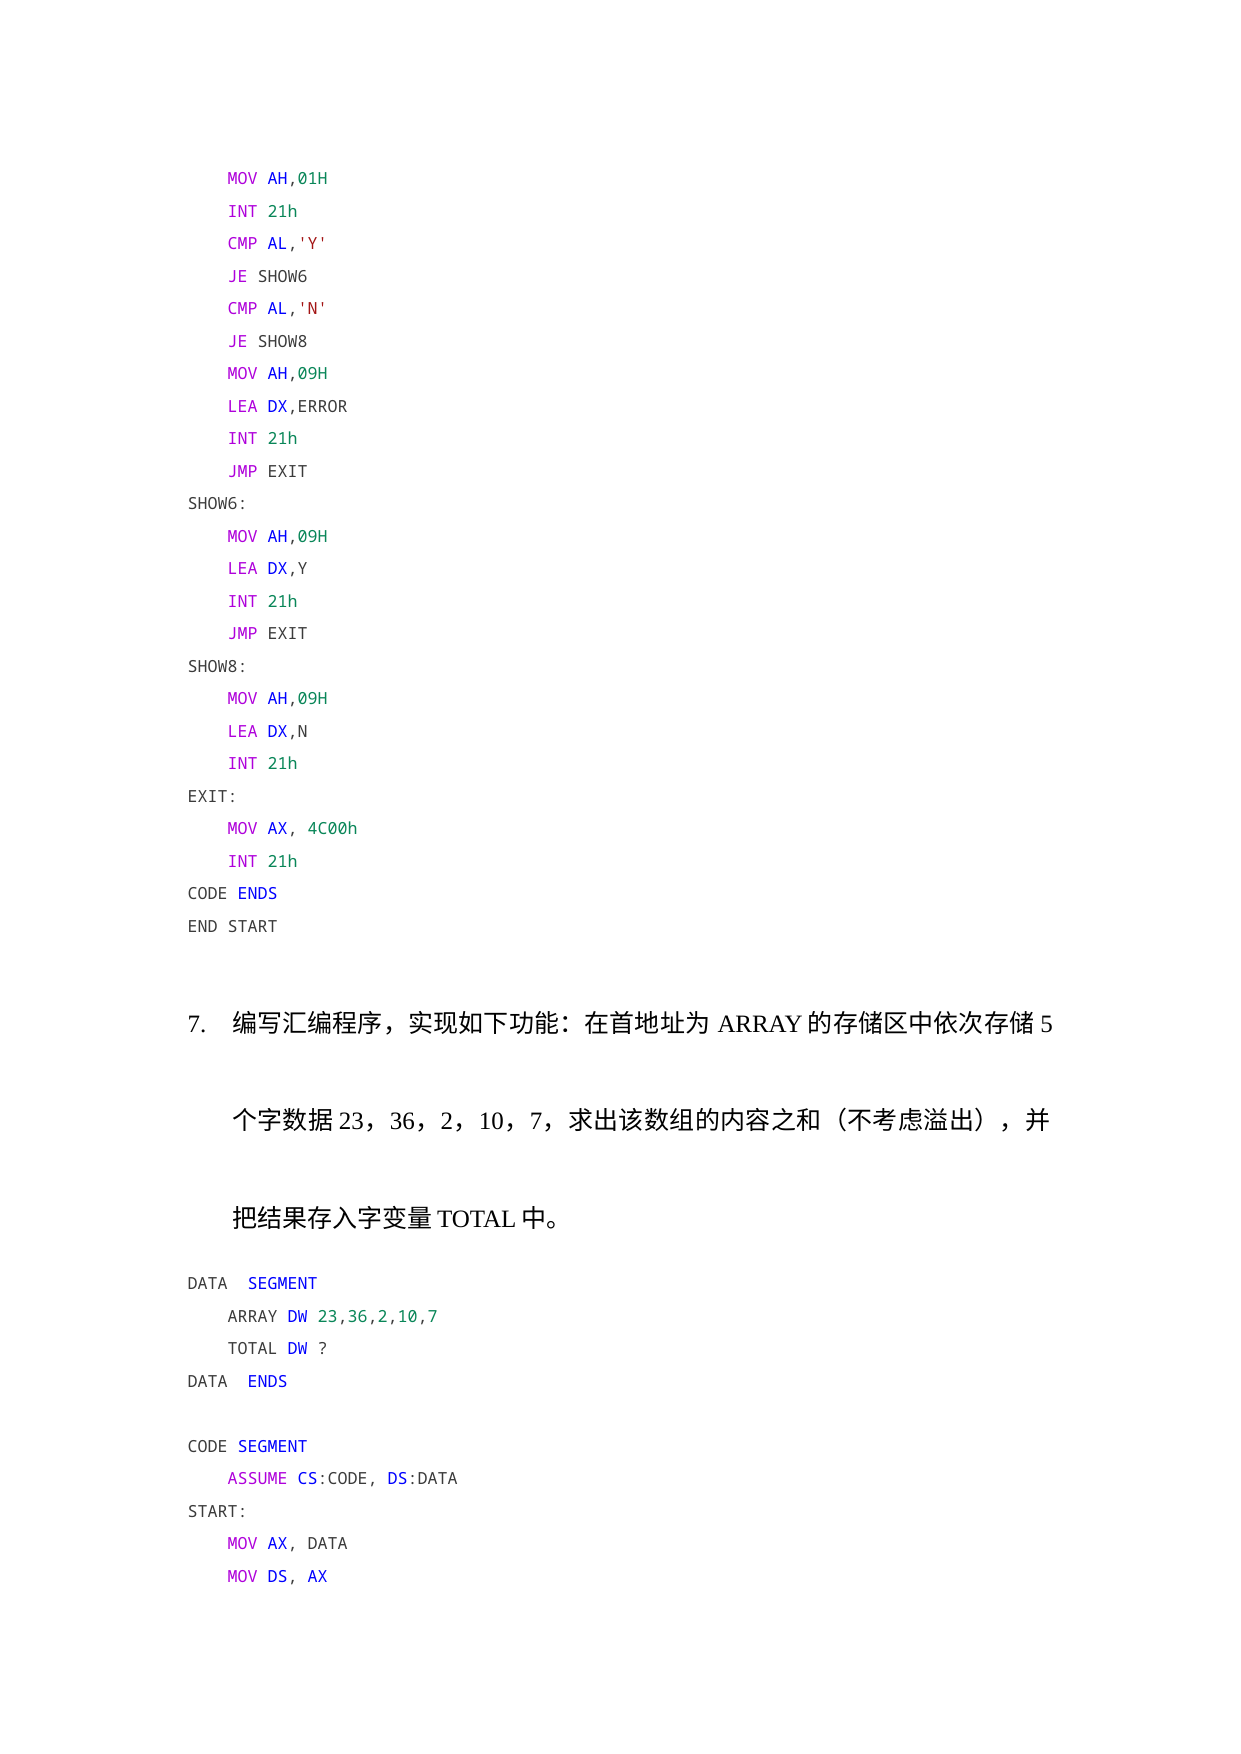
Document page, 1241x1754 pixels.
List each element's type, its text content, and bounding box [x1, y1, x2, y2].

text JE SHOW8 [187, 324, 1053, 357]
text SHOW6: [187, 487, 1053, 519]
text LEA DX,ERROR [187, 389, 1053, 422]
text END START [187, 909, 1053, 942]
text DATA SEGMENT [187, 1267, 1053, 1299]
text CODE ENDS [187, 877, 1053, 909]
text MOV AX, 4C00h [187, 812, 1053, 844]
text MOV DS, AX [187, 1559, 1053, 1592]
text START: [187, 1494, 1053, 1527]
text MOV AH,09H [187, 357, 1053, 389]
text JMP EXIT [187, 617, 1053, 649]
text MOV AH,09H [187, 519, 1053, 552]
text INT 21h [187, 584, 1053, 617]
text INT 21h [187, 194, 1053, 227]
text LEA DX,Y [187, 552, 1053, 584]
text INT 21h [187, 422, 1053, 454]
text CODE SEGMENT [187, 1429, 1053, 1462]
text CMP AL,'Y' [187, 227, 1053, 259]
list 编写汇编程序，实现如下功能：在首地址为ARRAY的存储区中依次存储5个字数据23，36，2，10，7，求出该数组的内容之和（不考虑溢出），并把结果存入字变量TOTAL中。 [187, 989, 1053, 1249]
text INT 21h [187, 747, 1053, 779]
text JMP EXIT [187, 454, 1053, 487]
text EXIT: [187, 779, 1053, 812]
text MOV AH,01H [187, 162, 1053, 194]
text SHOW8: [187, 649, 1053, 682]
text MOV AH,09H [187, 682, 1053, 714]
text TOTAL DW ? [187, 1332, 1053, 1364]
text INT 21h [187, 844, 1053, 877]
text JE SHOW6 [187, 259, 1053, 292]
text ASSUME CS:CODE, DS:DATA [187, 1462, 1053, 1494]
text DATA ENDS [187, 1364, 1053, 1397]
text CMP AL,'N' [187, 292, 1053, 324]
text MOV AX, DATA [187, 1527, 1053, 1559]
text ARRAY DW 23,36,2,10,7 [187, 1299, 1053, 1332]
text LEA DX,N [187, 714, 1053, 747]
